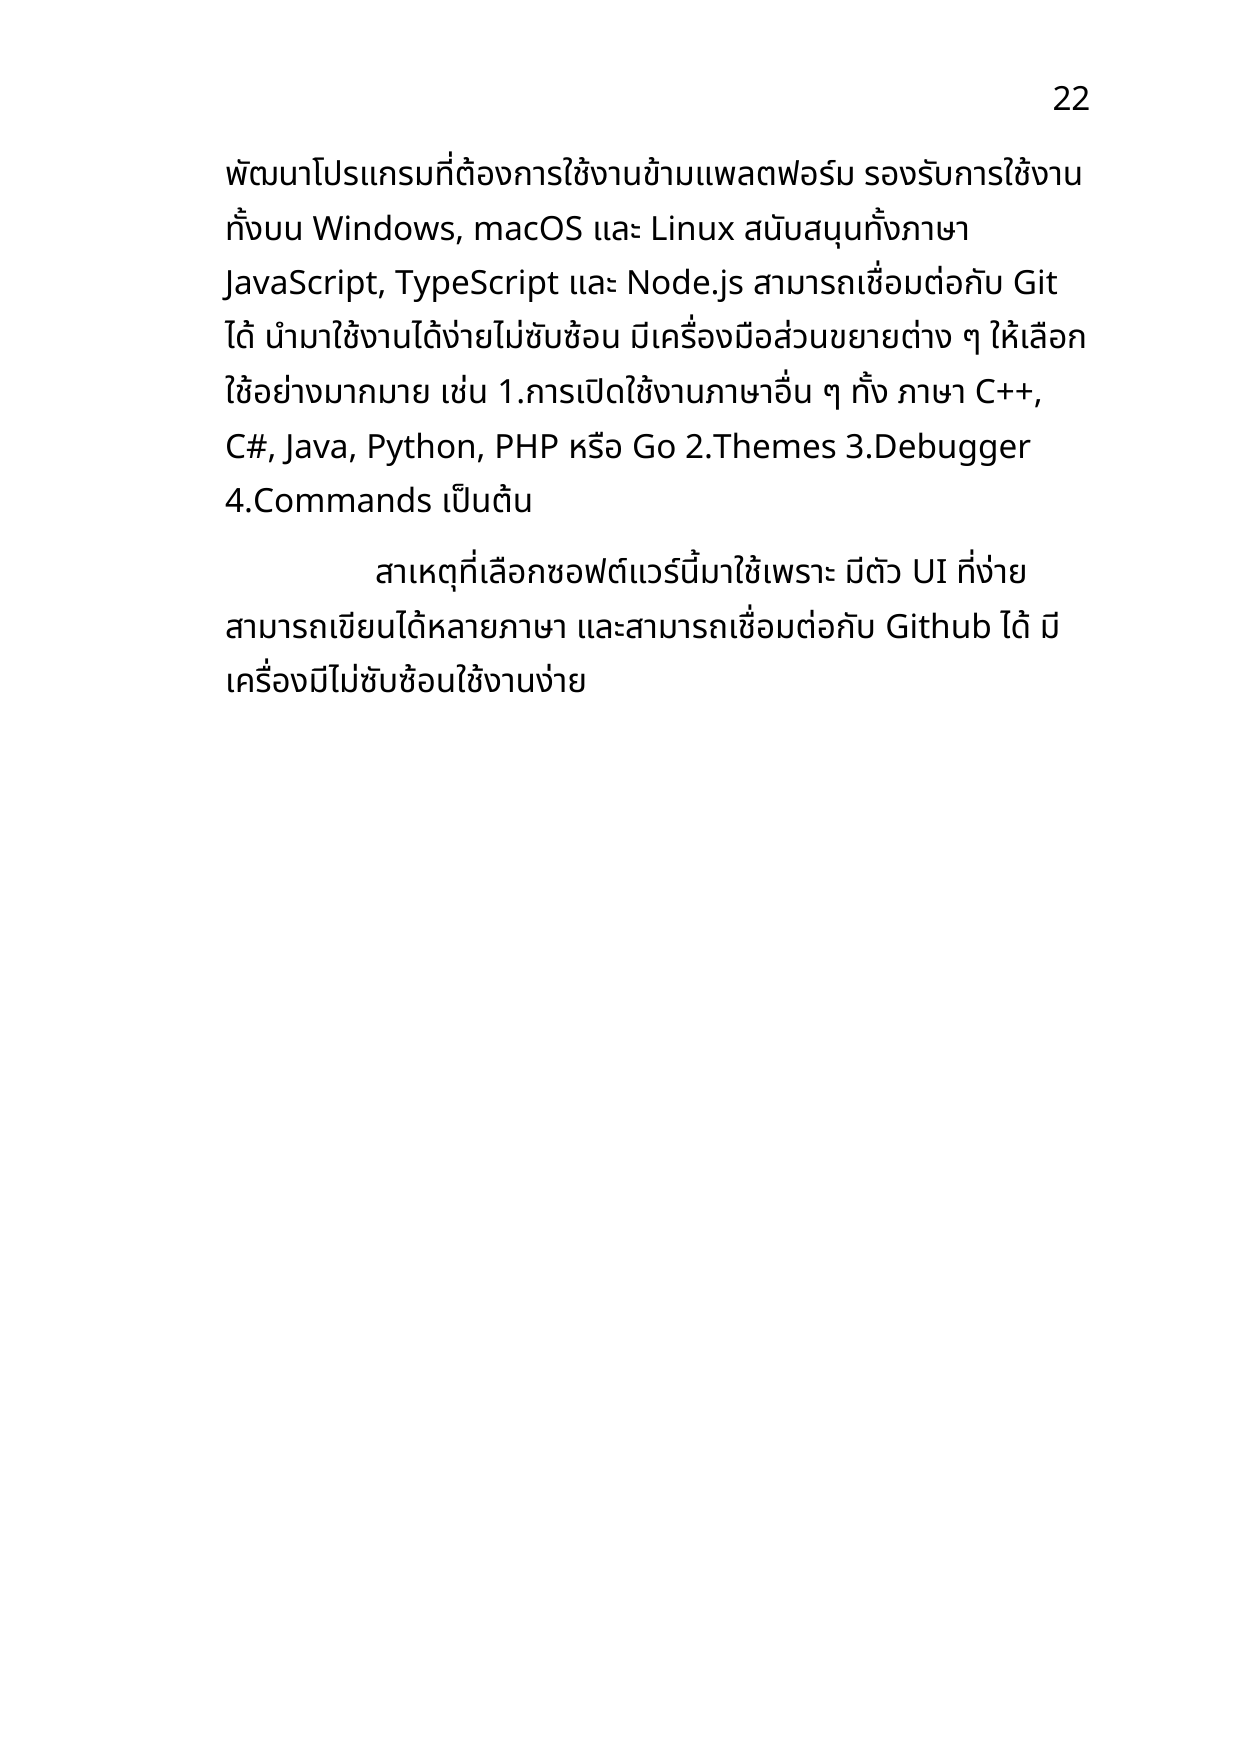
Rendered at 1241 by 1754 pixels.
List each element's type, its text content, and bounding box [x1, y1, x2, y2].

text สาเหตุที่เลือกซอฟต์แวร์นี้มาใช้เพราะ มีตัว UI ที่ง่ายสามารถเขียนได้หลายภาษา และสามารถเชื่อมต่อกับ Github ได้ มีเครื่องมีไม่ซับซ้อนใช้งานง่าย [225, 548, 1090, 708]
